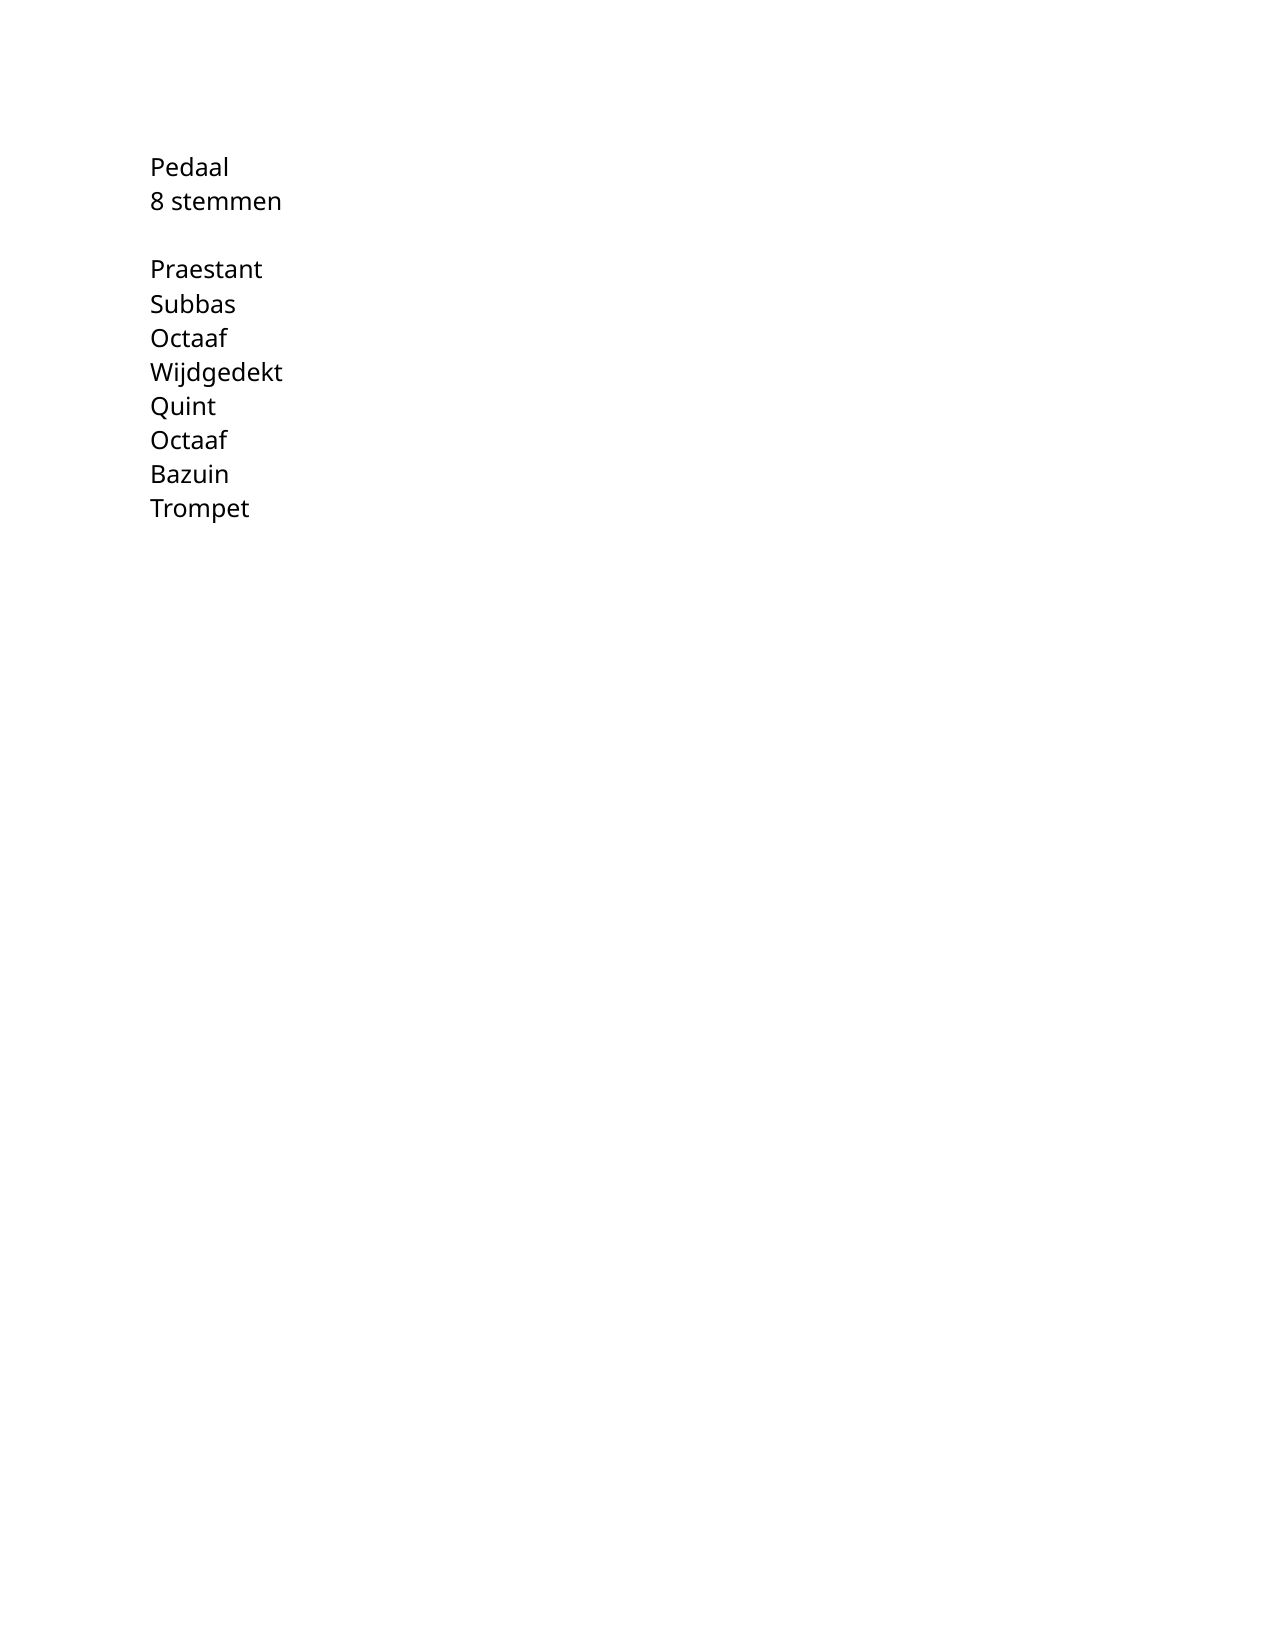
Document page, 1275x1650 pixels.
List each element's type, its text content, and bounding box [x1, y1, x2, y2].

text Pedaal [150, 150, 1125, 184]
text Octaaf [150, 320, 1125, 354]
text Quint [150, 388, 1125, 422]
text 8 stemmen [150, 184, 1125, 218]
text Bazuin [150, 457, 1125, 491]
text Wijdgedekt [150, 354, 1125, 388]
text Praestant [150, 252, 1125, 286]
text Octaaf [150, 422, 1125, 457]
text Subbas [150, 286, 1125, 320]
text Trompet [150, 491, 1125, 525]
